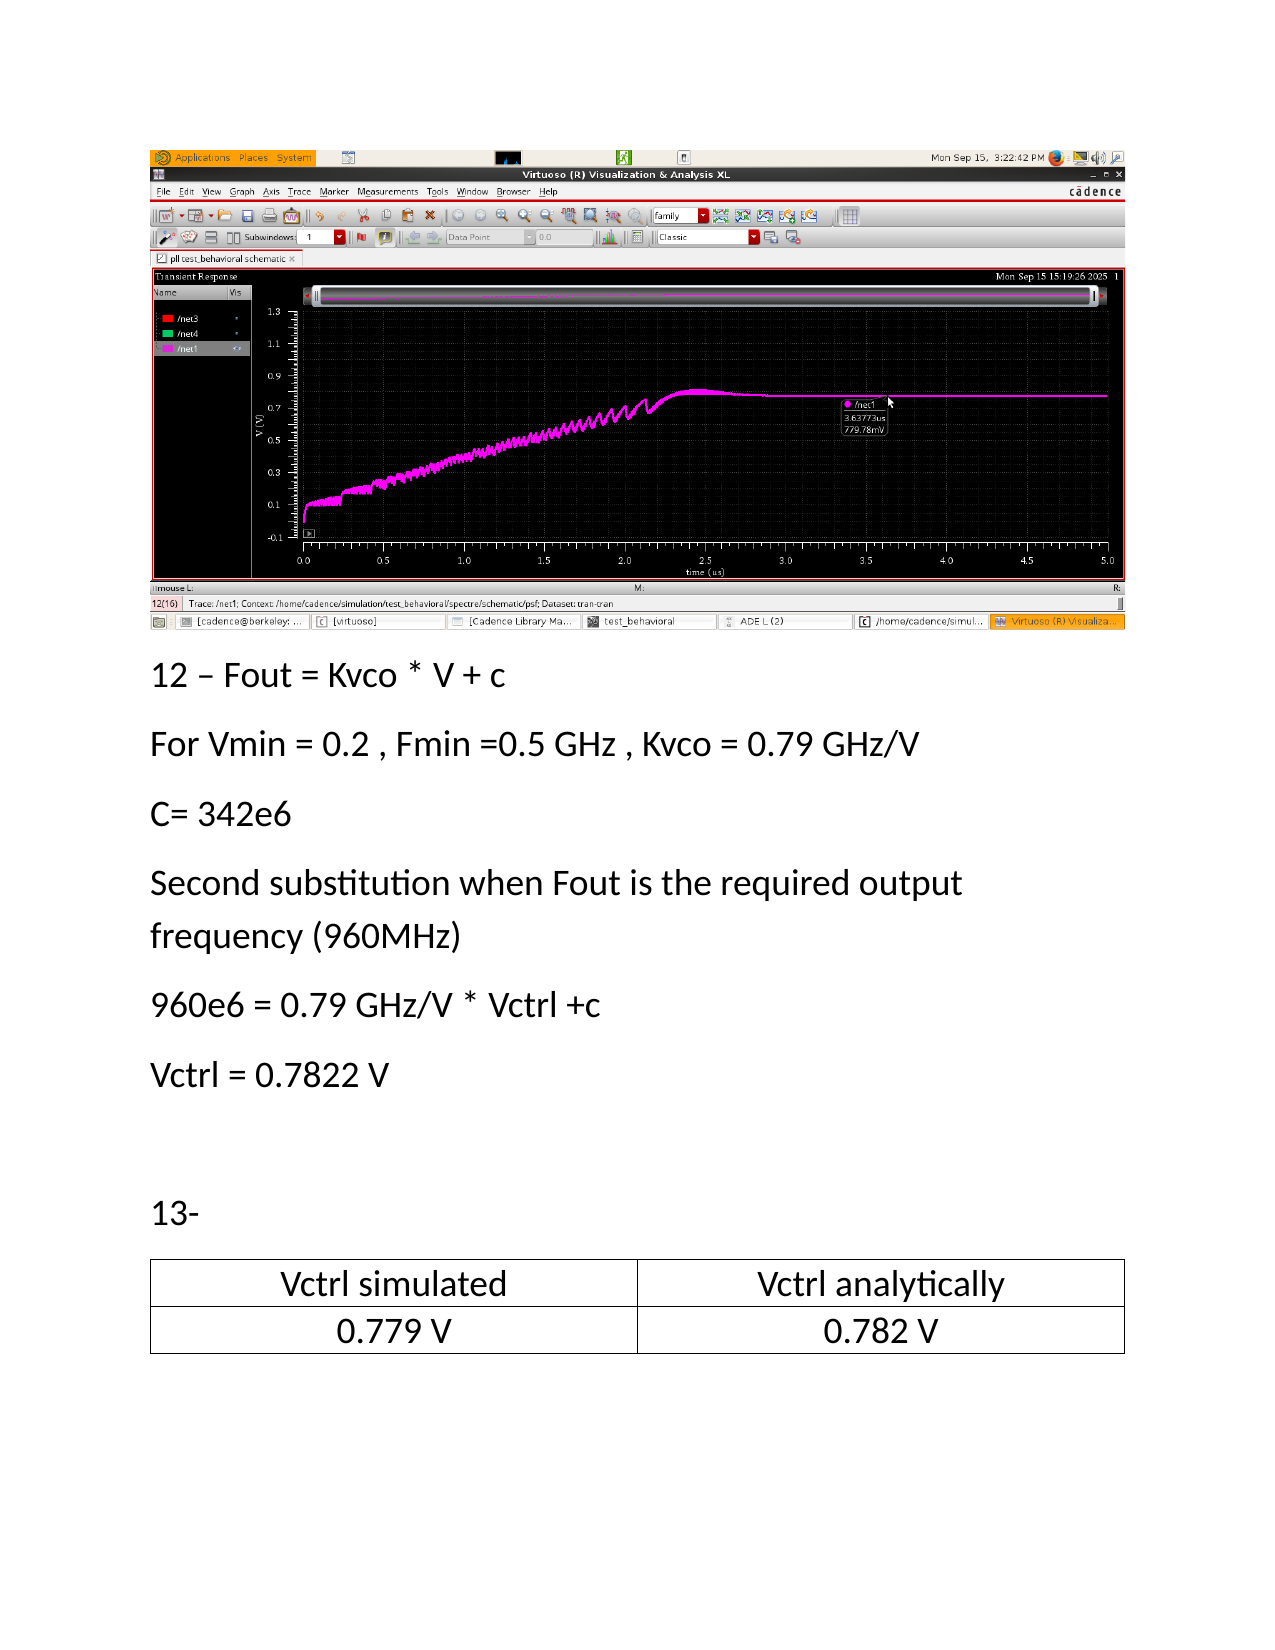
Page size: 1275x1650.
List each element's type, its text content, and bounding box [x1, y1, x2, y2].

table_header Vctrl simulated [151, 1260, 637, 1306]
table_header Vctrl analytically [638, 1260, 1124, 1306]
text Vctrl = 0.7822 V [150, 1051, 1125, 1096]
picture [150, 150, 1125, 630]
text C= 342e6 [150, 790, 1125, 836]
text 12 – Fout = Kvco * V + c [150, 651, 1125, 697]
text Second substitution when Fout is the required output frequency (960MHz) [150, 859, 1125, 958]
text 960e6 = 0.79 GHz/V * Vctrl +c [150, 981, 1125, 1027]
text For Vmin = 0.2 , Fmin =0.5 GHz , Kvco = 0.79 GHz/V [150, 720, 1125, 766]
table_cell 0.782 V [638, 1307, 1124, 1352]
text 13- [150, 1189, 1125, 1235]
table_cell 0.779 V [151, 1307, 637, 1352]
